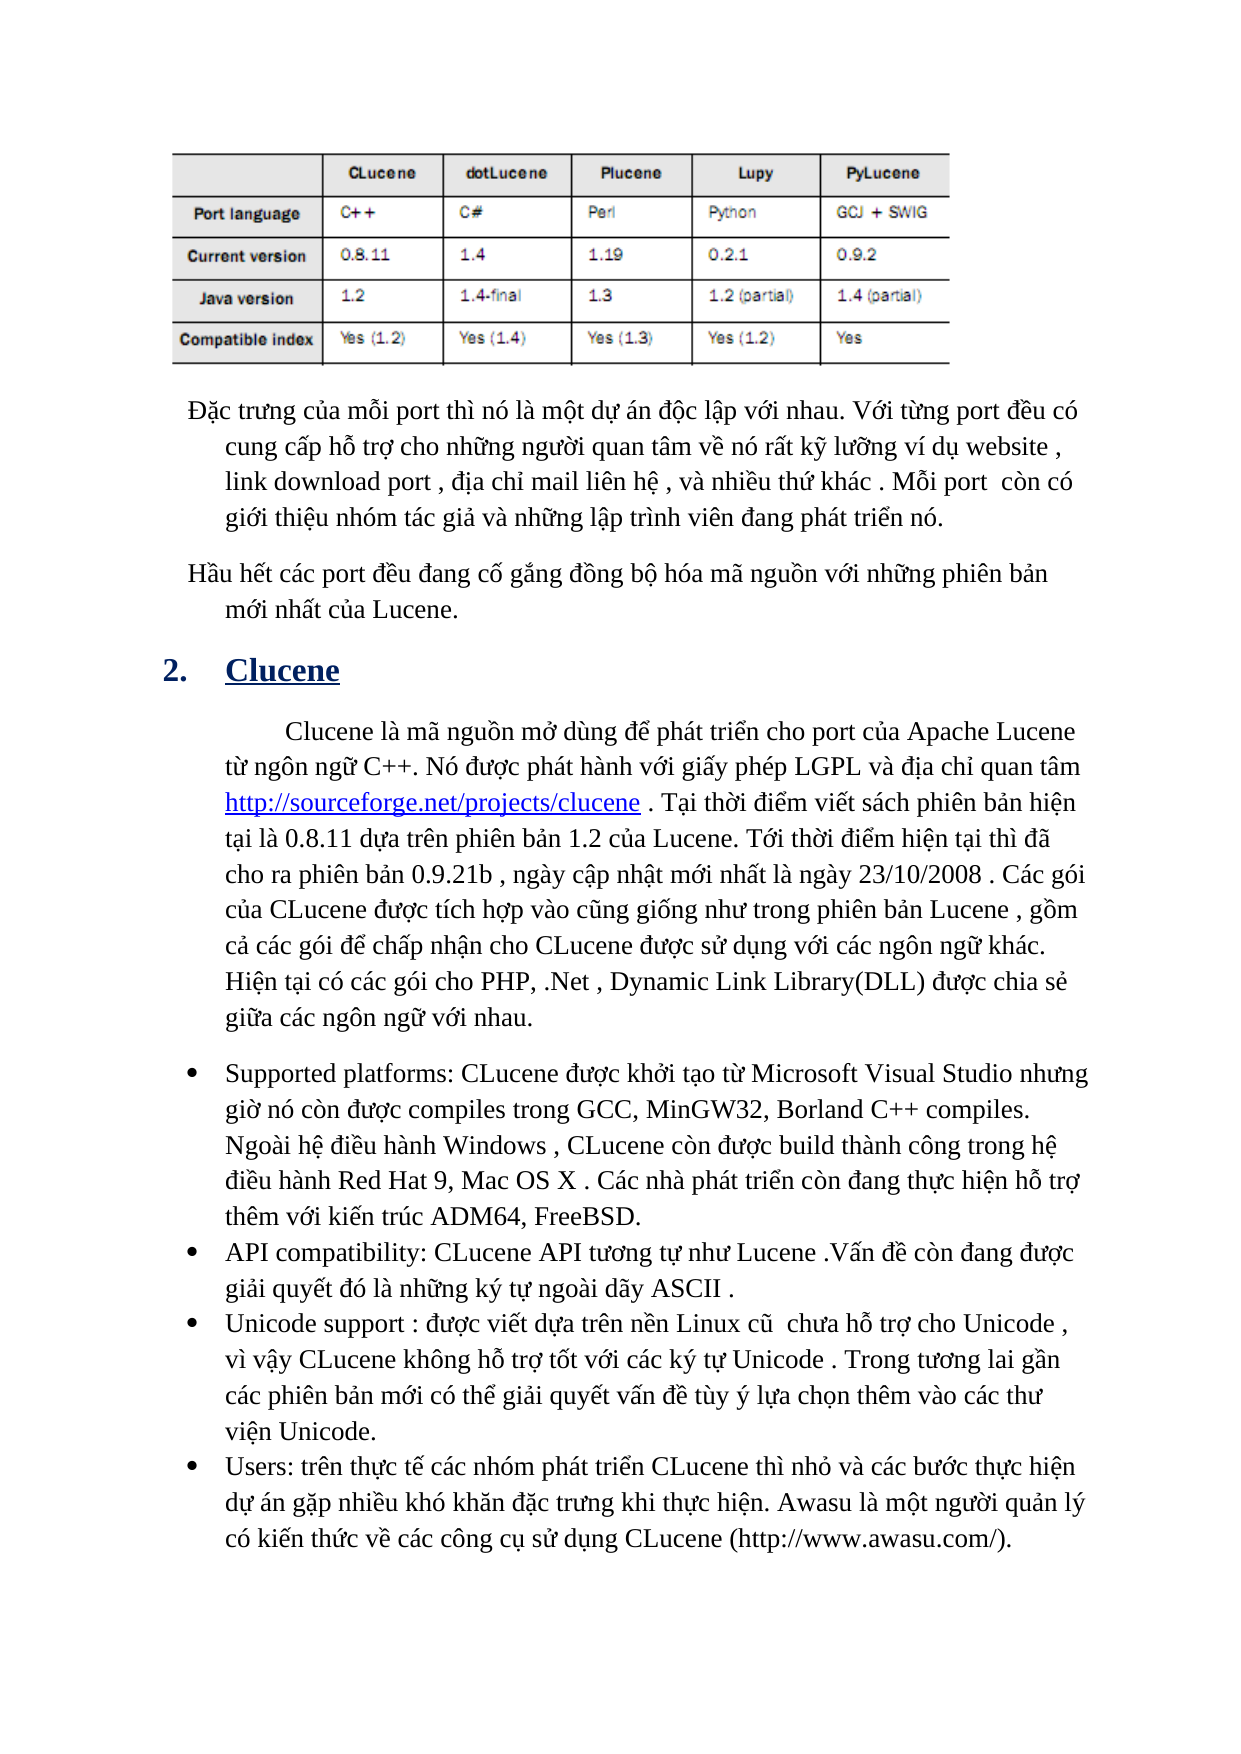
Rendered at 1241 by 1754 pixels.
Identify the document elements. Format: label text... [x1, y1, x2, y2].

list Unicode support : được viết dựa trên nền Linux cũ chưa hỗ trợ cho Unicode , vì vậy CLucene không hỗ trợ tốt với các ký tự Unicode . Trong tương lai gần các phiên bản mới có thể giải quyết vấn đề tùy ý lựa chọn thêm vào các thư viện Unicode. [187, 1307, 1090, 1446]
list Users: trên thực tế các nhóm phát triển CLucene thì nhỏ và các bước thực hiện dự án gặp nhiều khó khăn đặc trưng khi thực hiện. Awasu là một người quản lý có kiến thức về các công cụ sử dụng CLucene (http://www.awasu.com/). [187, 1451, 1090, 1553]
subtitle Clucene [187, 650, 1090, 688]
text Clucene là mã nguồn mở dùng để phát triển cho port của Apache Lucene từ ngôn ngữ C++. Nó được phát hành với giấy phép LGPL và địa chỉ quan tâm http://sourceforge.net/projects/clucene . Tại thời điểm viết sách phiên bản hiện tại là 0.8.11 dựa trên phiên bản 1.2 của Lucene. Tới thời điểm hiện tại thì đã cho ra phiên bản 0.9.21b , ngày cập nhật mới nhất là ngày 23/10/2008 . Các gói của CLucene được tích hợp vào cũng giống như trong phiên bản Lucene , gồm cả các gói để chấp nhận cho CLucene được sử dụng với các ngôn ngữ khác. Hiện tại có các gói cho PHP, .Net , Dynamic Link Library(DLL) được chia sẻ giữa các ngôn ngữ với nhau. [225, 715, 1090, 1032]
text Hầu hết các port đều đang cố gắng đồng bộ hóa mã nguồn với những phiên bản mới nhất của Lucene. [187, 558, 1090, 624]
picture [172, 150, 953, 369]
text Đặc trưng của mỗi port thì nó là một dự án độc lập với nhau. Với từng port đều có cung cấp hỗ trợ cho những người quan tâm về nó rất kỹ lưỡng ví dụ website , link download port , địa chỉ mail liên hệ , và nhiều thứ khác . Mỗi port còn có giới thiệu nhóm tác giả và những lập trình viên đang phát triển nó. [187, 394, 1090, 532]
list Supported platforms: CLucene được khởi tạo từ Microsoft Visual Studio nhưng giờ nó còn được compiles trong GCC, MinGW32, Borland C++ compiles. Ngoài hệ điều hành Windows , CLucene còn được build thành công trong hệ điều hành Red Hat 9, Mac OS X . Các nhà phát triển còn đang thực hiện hỗ trợ thêm với kiến trúc ADM64, FreeBSD. [187, 1057, 1090, 1231]
list API compatibility: CLucene API tương tự như Lucene .Vấn đề còn đang được giải quyết đó là những ký tự ngoài dãy ASCII . [187, 1236, 1090, 1303]
